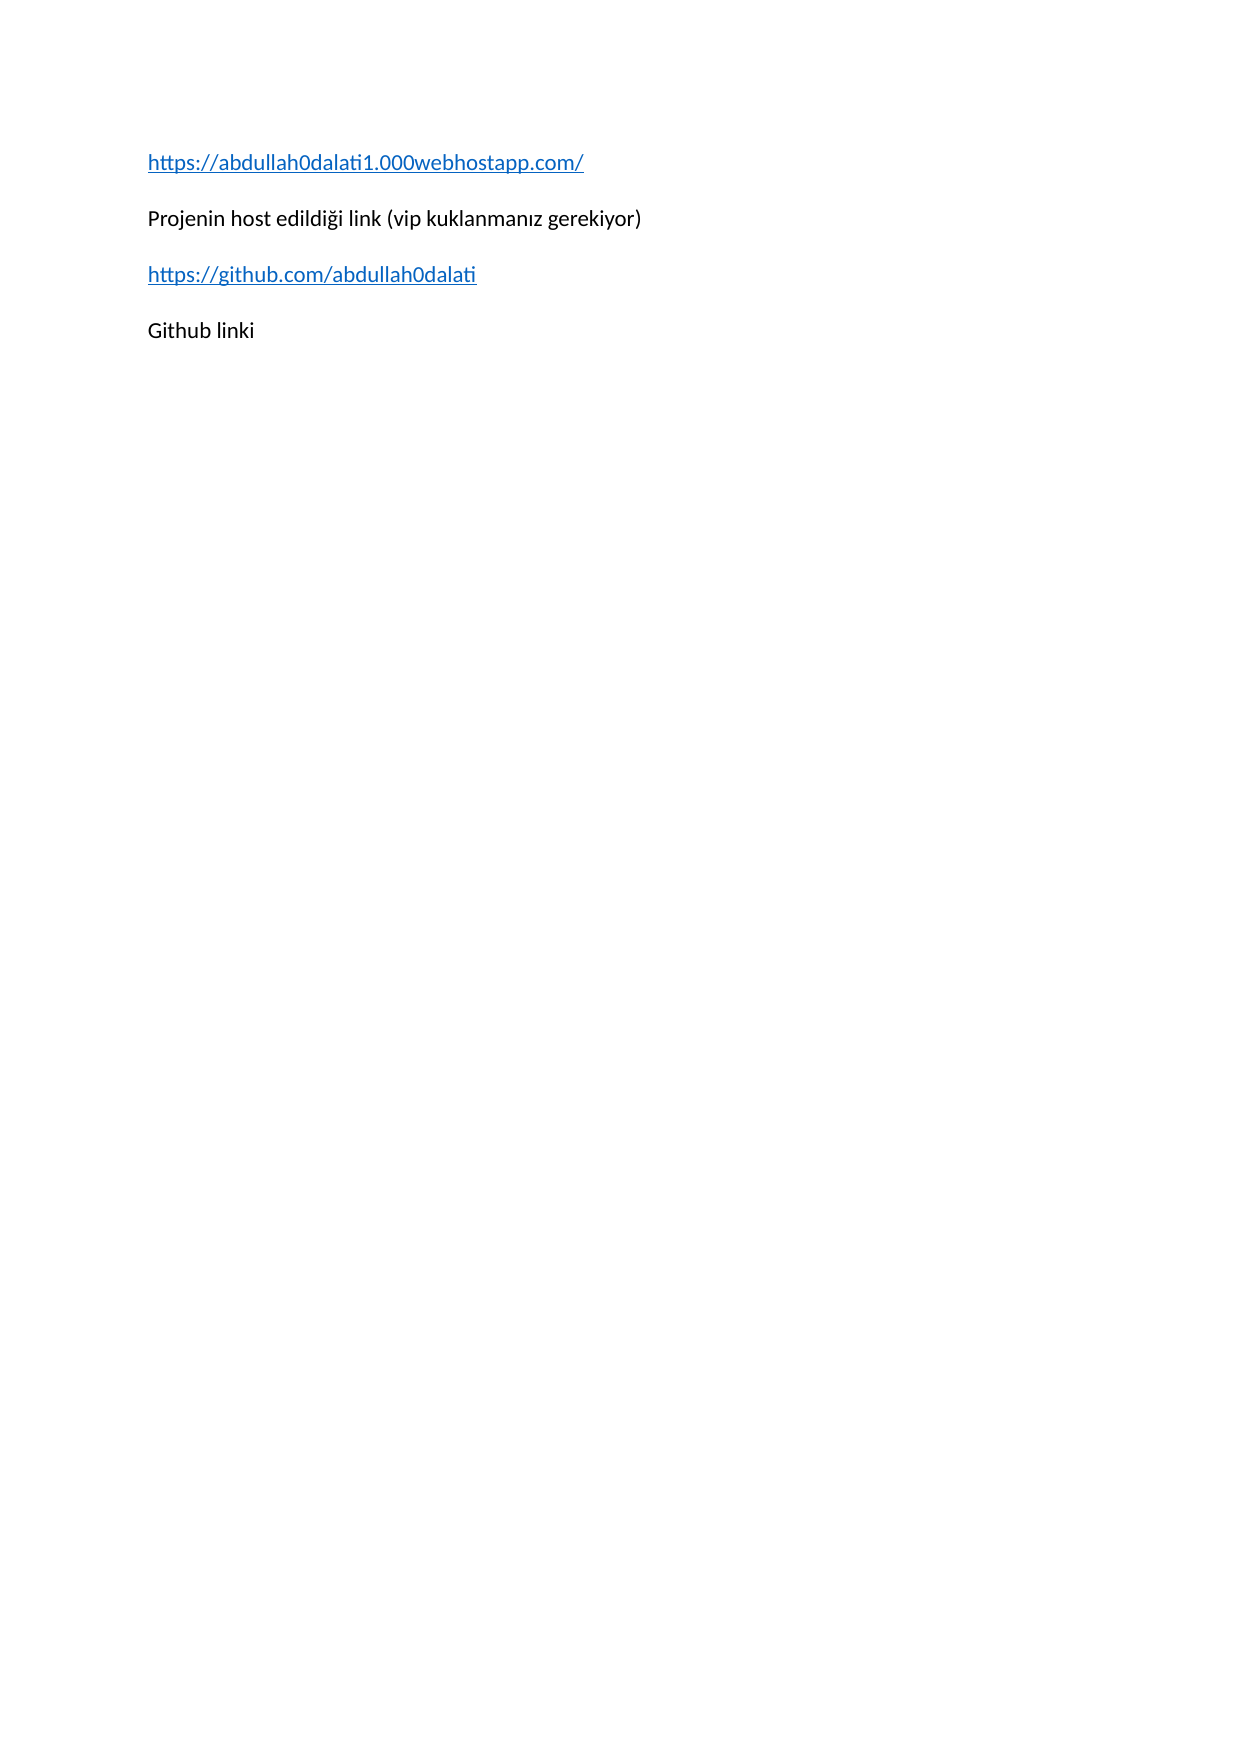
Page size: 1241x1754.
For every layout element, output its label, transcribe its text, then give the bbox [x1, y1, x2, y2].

text Github linki [148, 316, 1093, 344]
text https://github.com/abdullah0dalati [148, 260, 1093, 288]
text Projenin host edildiği link (vip kuklanmanız gerekiyor) [148, 204, 1093, 232]
text https://abdullah0dalati1.000webhostapp.com/ [148, 148, 1093, 176]
